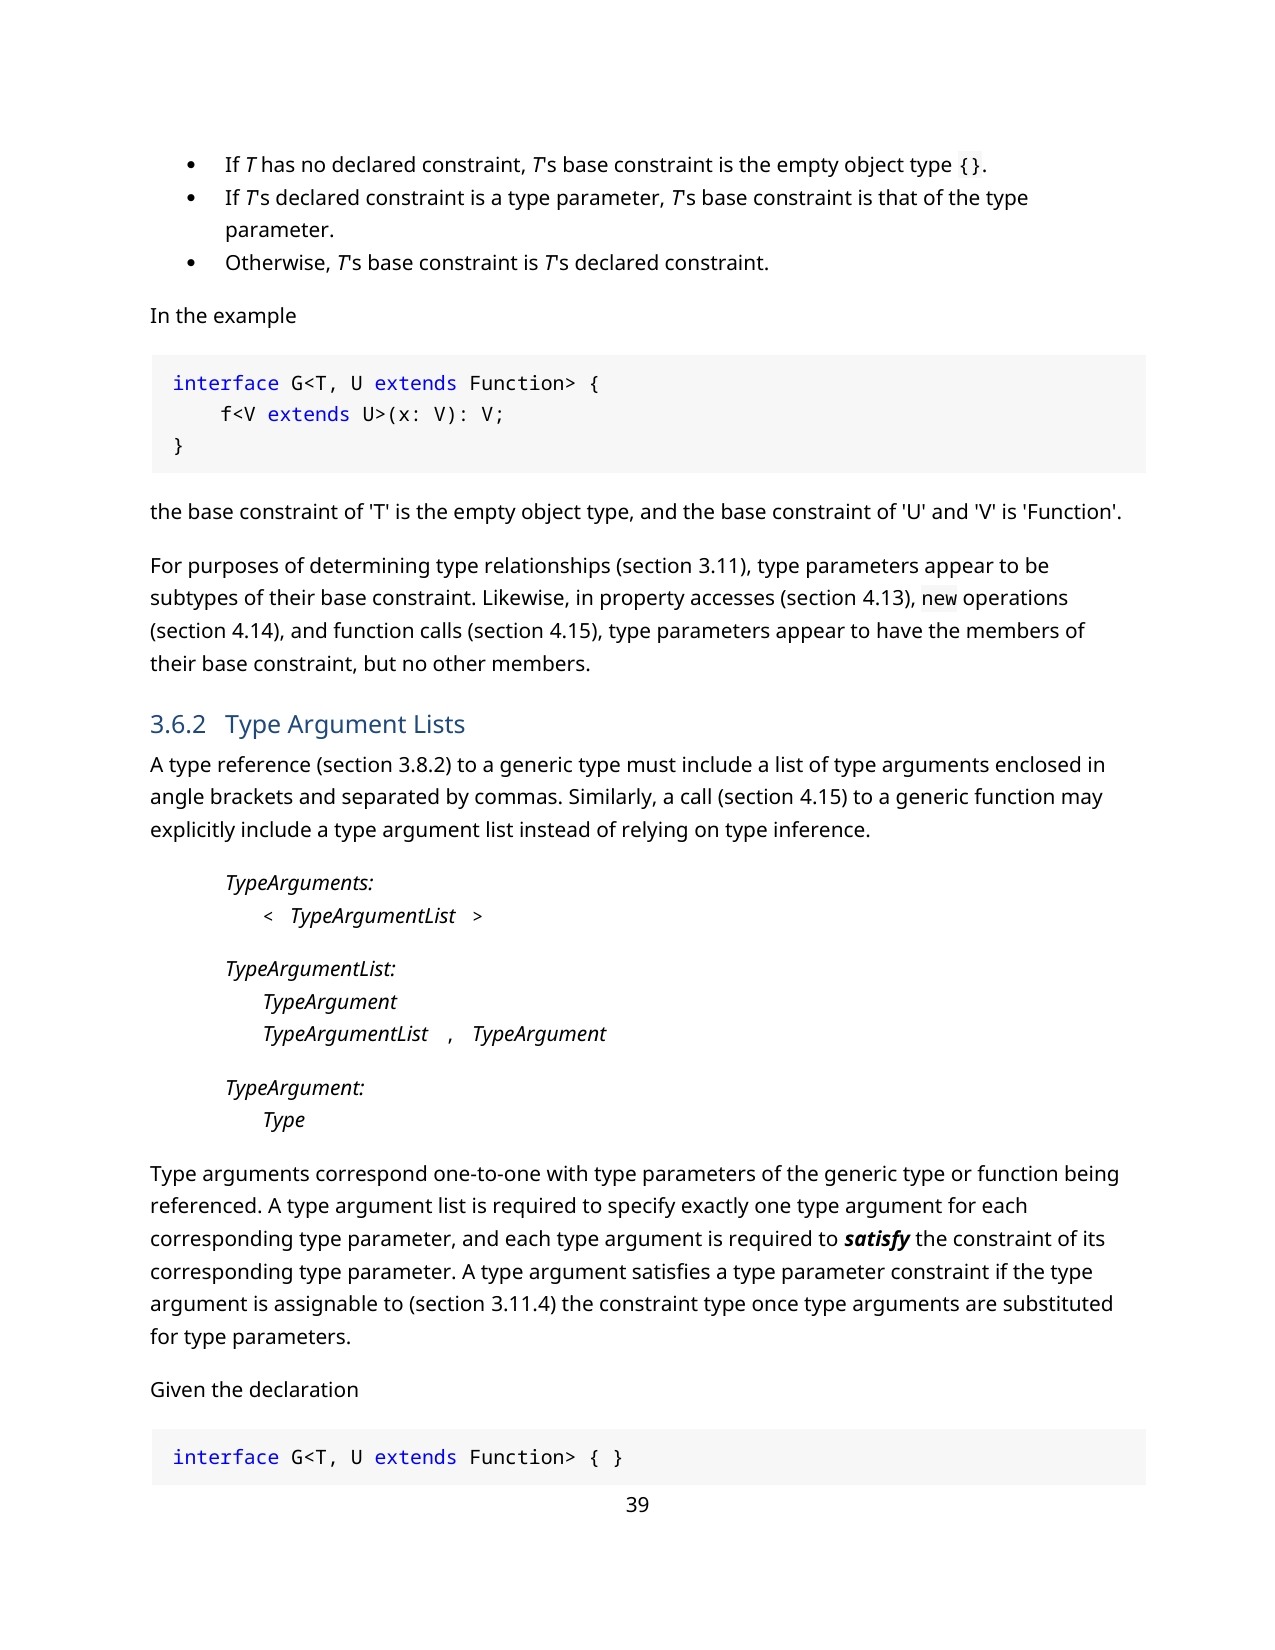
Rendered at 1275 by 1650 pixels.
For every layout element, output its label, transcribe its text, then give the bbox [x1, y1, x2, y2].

text interface G<T, U extends Function> { } [164, 1441, 1133, 1473]
subtitle Type Argument Lists [150, 706, 1125, 740]
text In the example [150, 301, 1125, 330]
text For purposes of determining type relationships (section 3.11), type parameters appear to be subtypes of their base constraint. Likewise, in property accesses (section 4.13), new operations (section 4.14), and function calls (section 4.15), type parameters appear to have the members of their base constraint, but no other members. [150, 551, 1125, 677]
text TypeArguments: < TypeArgumentList > [225, 868, 1125, 929]
list If T's declared constraint is a type parameter, T's base constraint is that of the type parameter. [187, 183, 1125, 244]
text A type reference (section 3.8.2) to a generic type must include a list of type arguments enclosed in angle brackets and separated by commas. Similarly, a call (section 4.15) to a generic function may explicitly include a type argument list instead of relying on type inference. [150, 750, 1125, 843]
text TypeArgumentList: TypeArgument TypeArgumentList , TypeArgument [225, 954, 1125, 1048]
text Type arguments correspond one-to-one with type parameters of the generic type or function being referenced. A type argument list is required to specify exactly one type argument for each corresponding type parameter, and each type argument is required to satisfy the constraint of its corresponding type parameter. A type argument satisfies a type parameter constraint if the type argument is assignable to (section 3.11.4) the constraint type once type arguments are substituted for type parameters. [150, 1159, 1125, 1351]
text TypeArgument: Type [225, 1073, 1125, 1134]
text Given the declaration [150, 1376, 1125, 1404]
list If T has no declared constraint, T's base constraint is the empty object type {}. [187, 150, 1125, 178]
list Otherwise, T's base constraint is T's declared constraint. [187, 248, 1125, 276]
text the base constraint of 'T' is the empty object type, and the base constraint of 'U' and 'V' is 'Function'. [150, 497, 1125, 526]
text interface G<T, U extends Function> { f<V extends U>(x: V): V; } [164, 367, 1133, 460]
